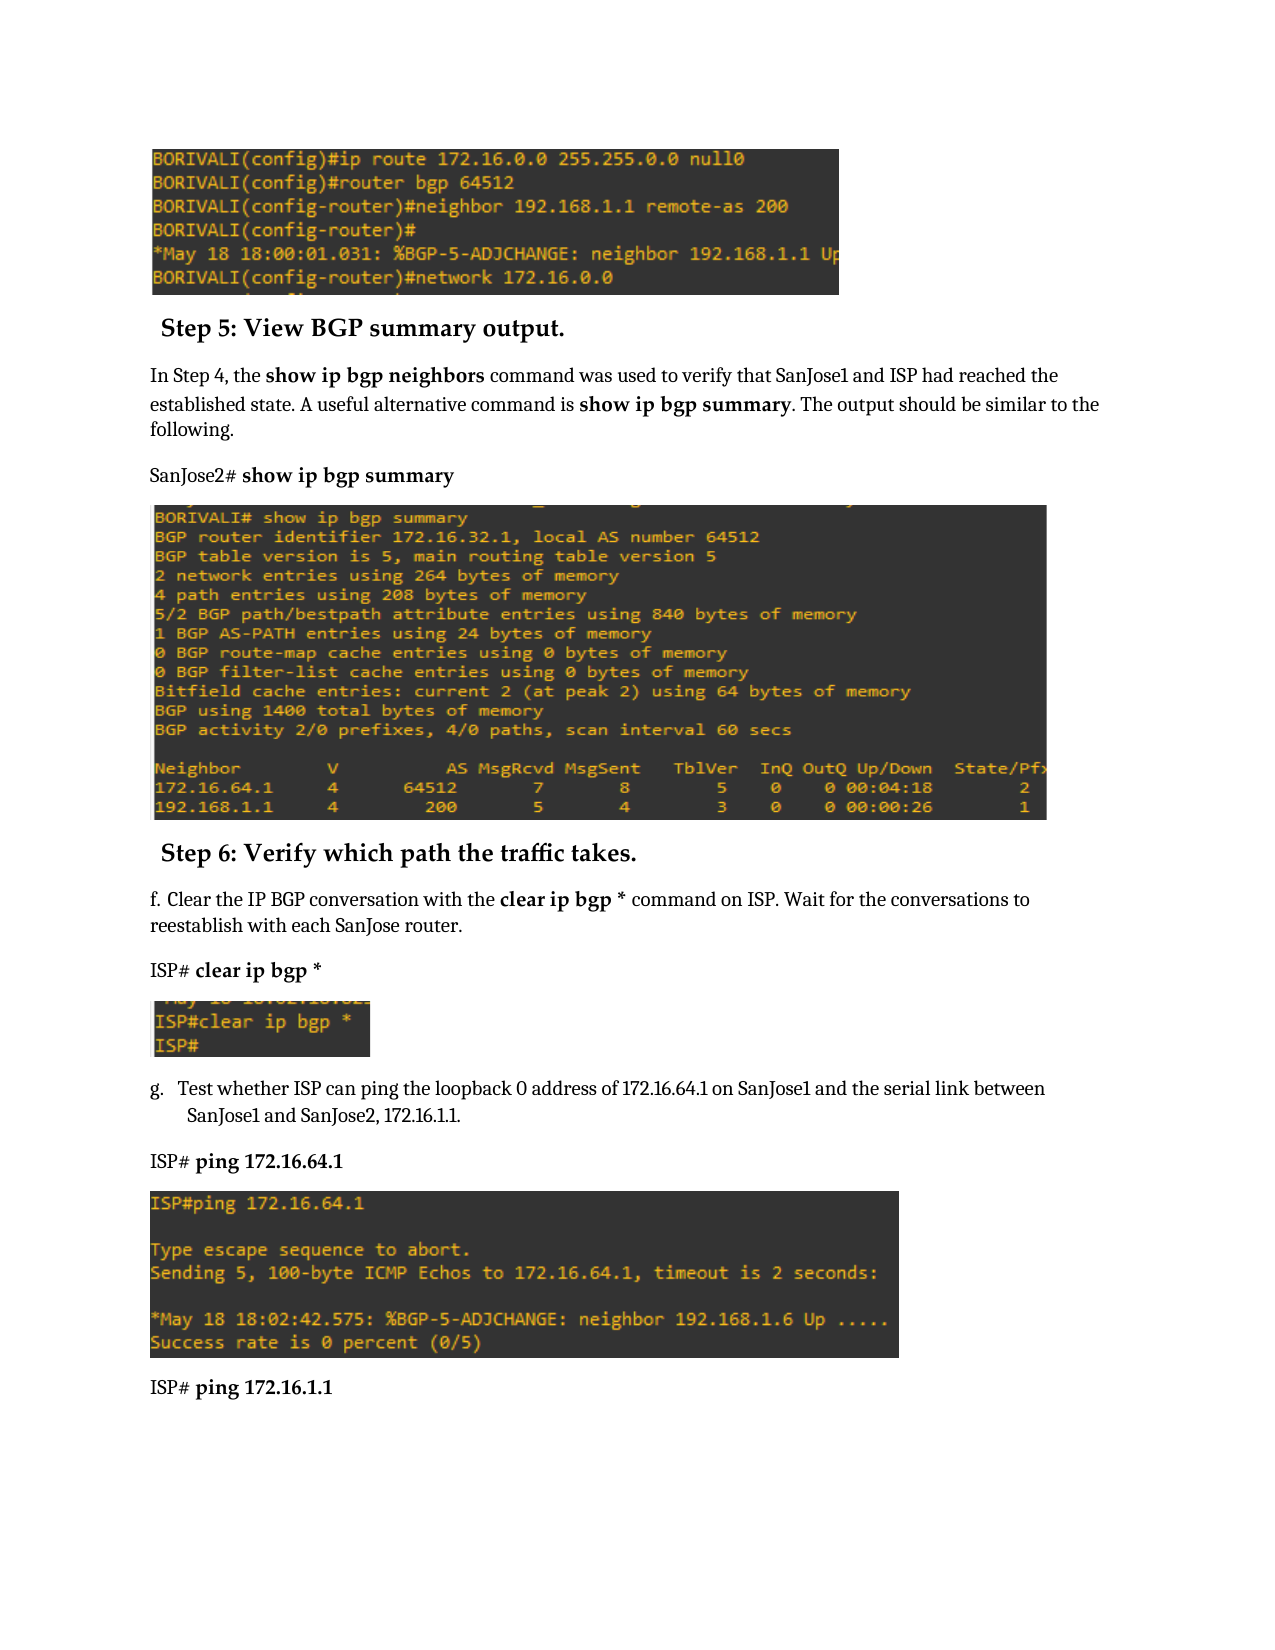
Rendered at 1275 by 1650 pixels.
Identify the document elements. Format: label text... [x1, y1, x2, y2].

picture [150, 1191, 899, 1358]
text In Step 4, the show ip bgp neighbors command was used to verify that SanJose1 and ISP had reached the established state. A useful alternative command is show ip bgp summary. The output should be similar to the following. [150, 361, 1124, 442]
list Test whether ISP can ping the loopback 0 address of 172.16.64.1 on SanJose1 and the serial link between SanJose1 and SanJose2, 172.16.1.1. [150, 1014, 1047, 1128]
picture [150, 505, 1047, 820]
subtitle Step 5: View BGP summary output. [150, 310, 1173, 344]
text SanJose2# show ip bgp summary [150, 460, 1173, 488]
list Clear the IP BGP conversation with the clear ip bgp * command on ISP. Wait for the conversations to reestablish with each SanJose router. [150, 884, 1098, 938]
picture [150, 1001, 371, 1057]
text ISP# clear ip bgp * [150, 956, 1173, 984]
picture [151, 149, 839, 295]
text ISP# ping 172.16.64.1 [150, 1146, 1173, 1174]
